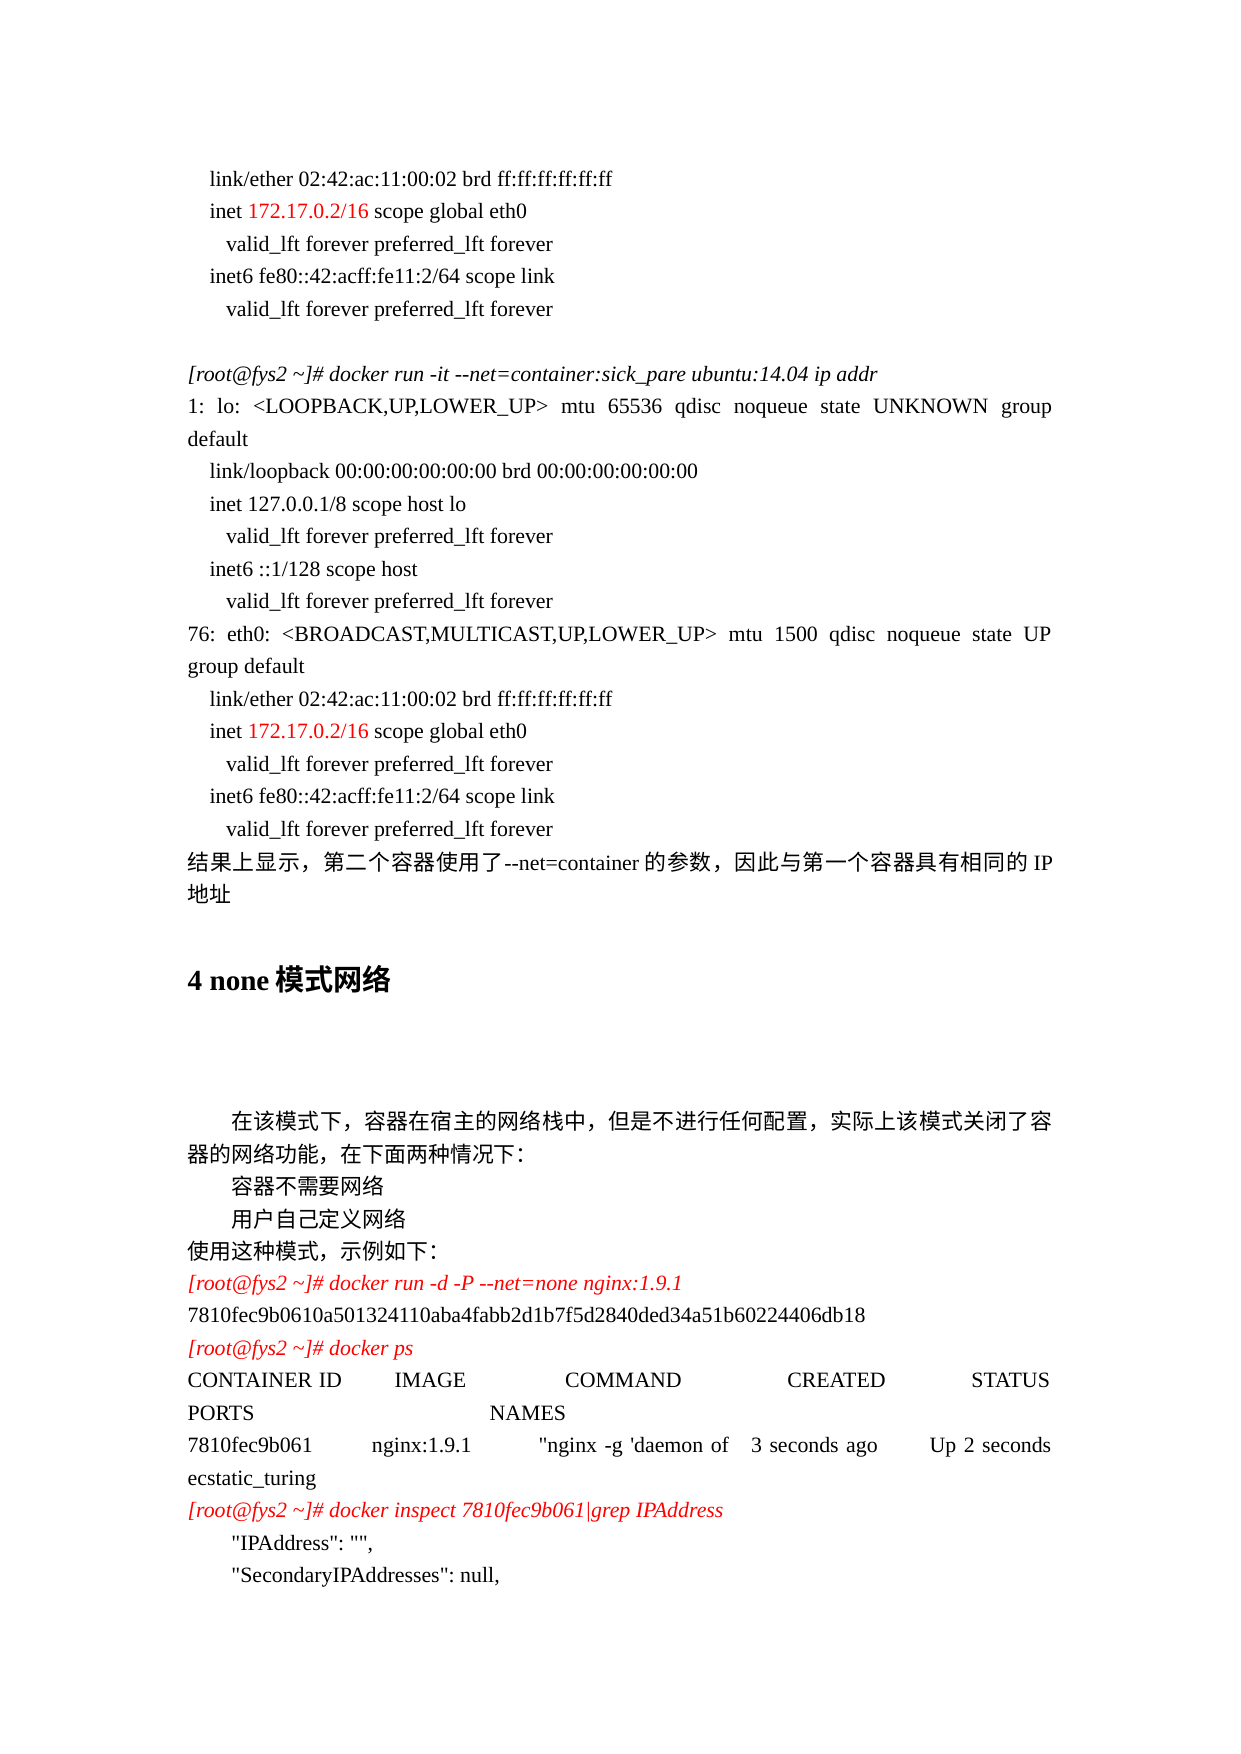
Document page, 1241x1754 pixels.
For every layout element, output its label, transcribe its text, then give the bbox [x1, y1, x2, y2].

text "SecondaryIPAddresses": null, [187, 1559, 1053, 1591]
text [root@fys2 ~]# docker ps [187, 1331, 1053, 1364]
text CONTAINER ID IMAGE COMMAND CREATED STATUS PORTS NAMES [187, 1364, 1053, 1429]
text link/loopback 00:00:00:00:00:00 brd 00:00:00:00:00:00 [187, 454, 1053, 487]
text 7810fec9b0610a501324110aba4fabb2d1b7f5d2840ded34a51b60224406db18 [187, 1299, 1053, 1331]
text inet6 fe80::42:acff:fe11:2/64 scope link [187, 779, 1053, 812]
text valid_lft forever preferred_lft forever [187, 292, 1053, 324]
text 7810fec9b061 nginx:1.9.1 "nginx -g 'daemon of 3 seconds ago Up 2 seconds ecstatic_turing [187, 1429, 1053, 1494]
text inet 127.0.0.1/8 scope host lo [187, 487, 1053, 519]
text 使用这种模式，示例如下： [187, 1234, 1053, 1266]
text "IPAddress": "", [187, 1526, 1053, 1559]
text [root@fys2 ~]# docker run -d -P --net=none nginx:1.9.1 [187, 1266, 1053, 1299]
text valid_lft forever preferred_lft forever [187, 519, 1053, 552]
subtitle 4 none模式网络 [187, 945, 1053, 1010]
text 76: eth0: <BROADCAST,MULTICAST,UP,LOWER_UP> mtu 1500 qdisc noqueue state UP group default [187, 617, 1053, 682]
text [root@fys2 ~]# docker inspect 7810fec9b061|grep IPAddress [187, 1494, 1053, 1526]
text inet 172.17.0.2/16 scope global eth0 [187, 714, 1053, 747]
text valid_lft forever preferred_lft forever [187, 812, 1053, 844]
text inet6 ::1/128 scope host [187, 552, 1053, 584]
text valid_lft forever preferred_lft forever [187, 747, 1053, 779]
text [root@fys2 ~]# docker run -it --net=container:sick_pare ubuntu:14.04 ip addr [187, 357, 1053, 389]
text 用户自己定义网络 [187, 1201, 1053, 1234]
text valid_lft forever preferred_lft forever [187, 584, 1053, 617]
text inet6 fe80::42:acff:fe11:2/64 scope link [187, 259, 1053, 292]
text 1: lo: <LOOPBACK,UP,LOWER_UP> mtu 65536 qdisc noqueue state UNKNOWN group default [187, 389, 1053, 454]
text inet 172.17.0.2/16 scope global eth0 [187, 194, 1053, 227]
text valid_lft forever preferred_lft forever [187, 227, 1053, 259]
text 结果上显示，第二个容器使用了--net=container的参数，因此与第一个容器具有相同的IP地址 [187, 844, 1053, 909]
text link/ether 02:42:ac:11:00:02 brd ff:ff:ff:ff:ff:ff [187, 162, 1053, 194]
text 容器不需要网络 [187, 1169, 1053, 1201]
text 在该模式下，容器在宿主的网络栈中，但是不进行任何配置，实际上该模式关闭了容器的网络功能，在下面两种情况下： [187, 1104, 1053, 1169]
text link/ether 02:42:ac:11:00:02 brd ff:ff:ff:ff:ff:ff [187, 682, 1053, 714]
